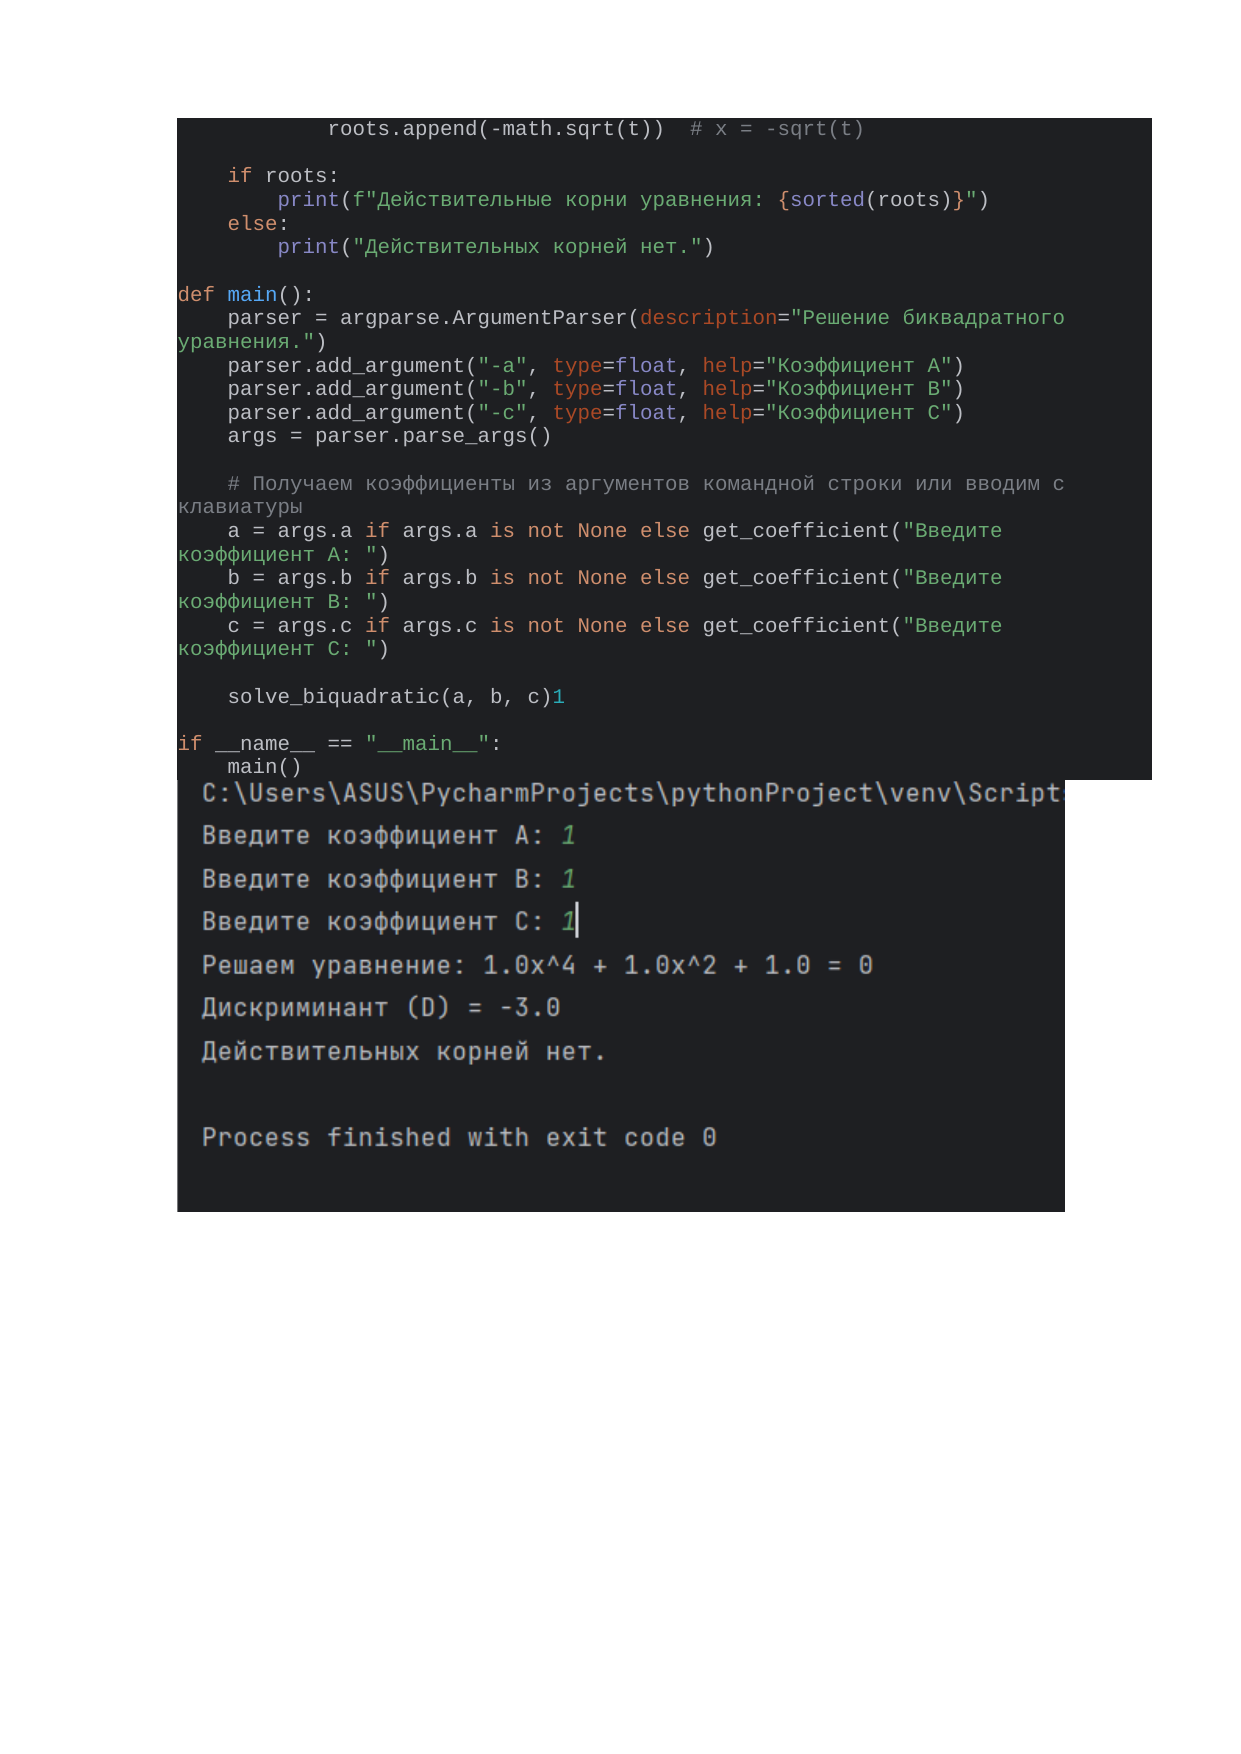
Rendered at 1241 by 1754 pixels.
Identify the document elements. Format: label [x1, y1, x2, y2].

text [177, 118, 1152, 780]
picture [177, 780, 1065, 1212]
